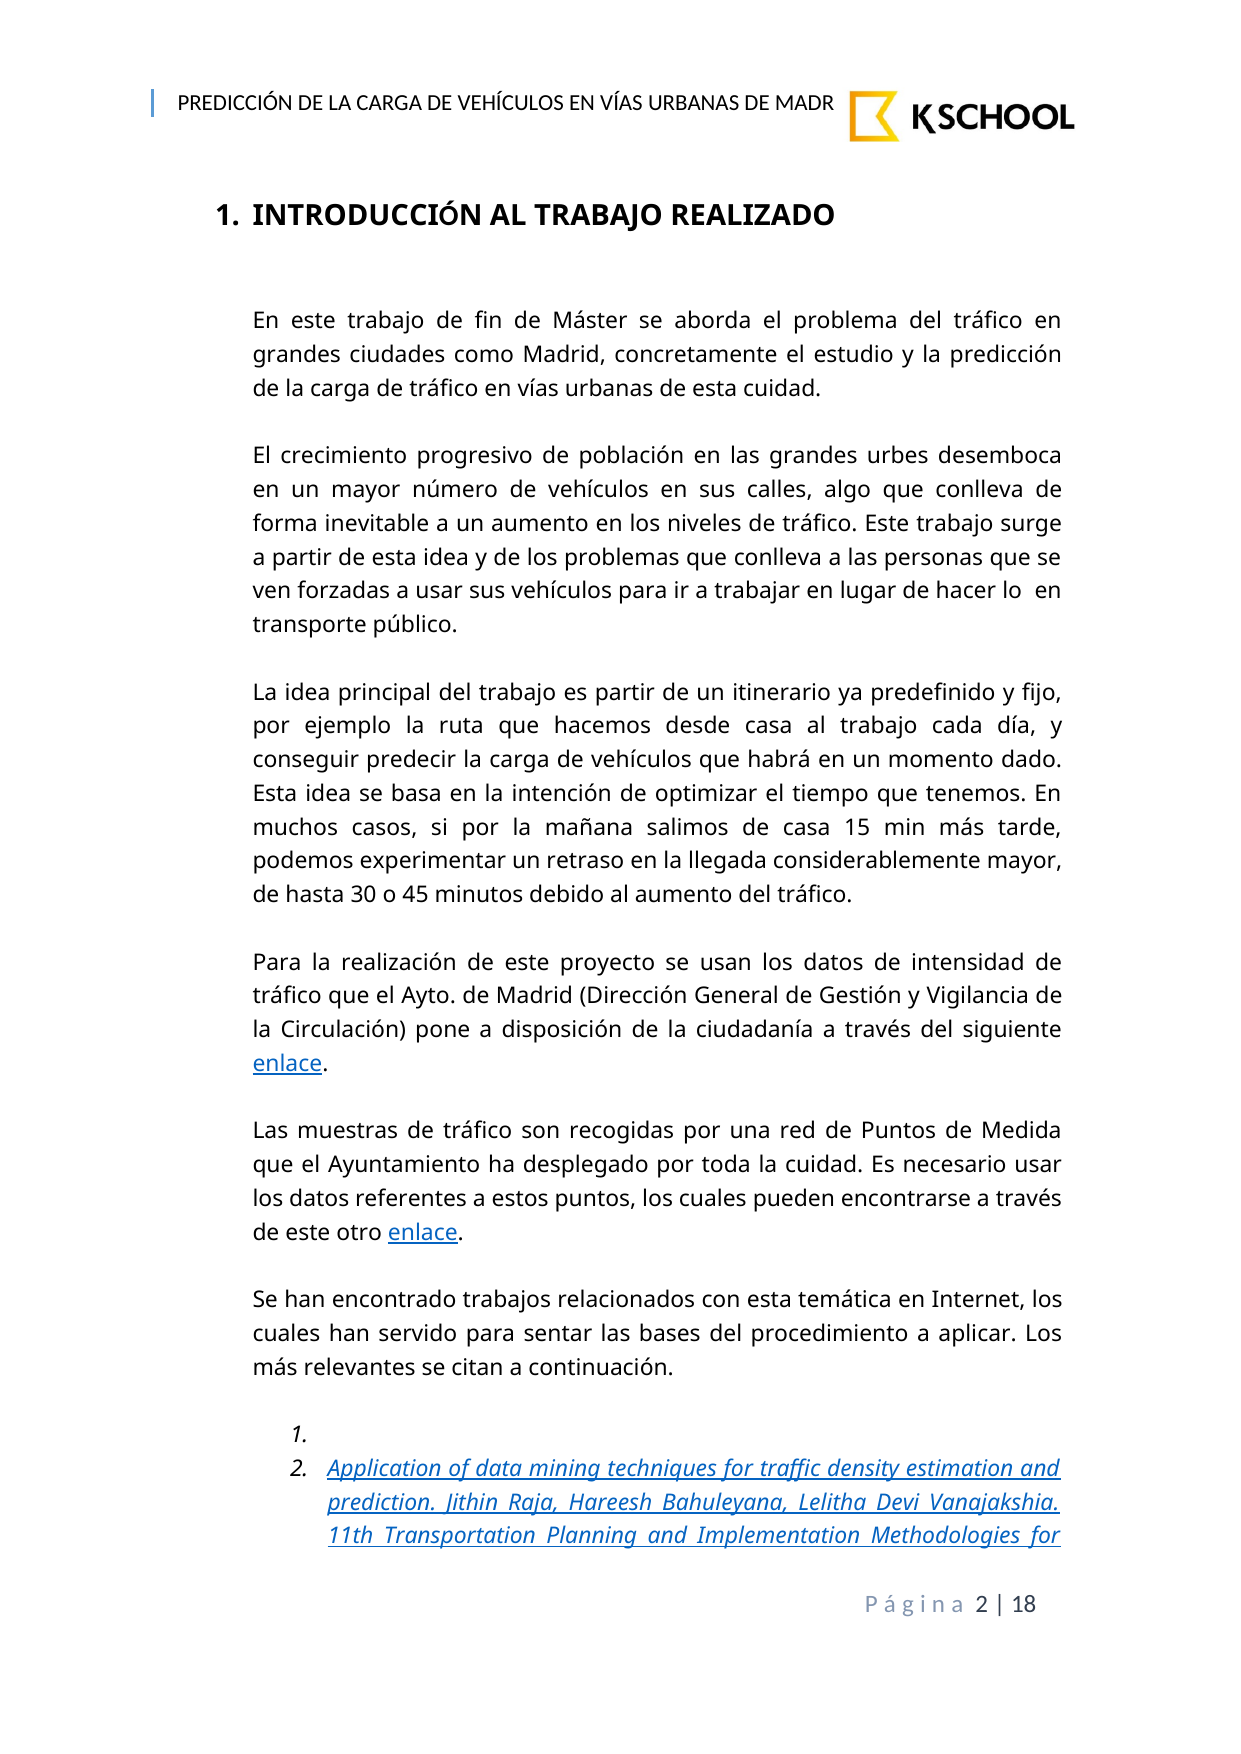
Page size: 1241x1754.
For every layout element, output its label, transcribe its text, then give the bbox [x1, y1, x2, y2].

list INTRODUCCIÓN AL TRABAJO REALIZADO [215, 194, 1063, 234]
picture [833, 87, 1088, 146]
list Se han encontrado trabajos relacionados con esta temática en Internet, los cuales han servido para sentar las bases del procedimiento a aplicar. Los más relevantes se citan a continuación. [252, 1283, 1063, 1382]
list El crecimiento progresivo de población en las grandes urbes desemboca en un mayor número de vehículos en sus calles, algo que conlleva de forma inevitable a un aumento en los niveles de tráfico. Este trabajo surge a partir de esta idea y de los problemas que conlleva a las personas que se ven forzadas a usar sus vehículos para ir a trabajar en lugar de hacer lo en transporte público. [252, 439, 1063, 639]
list En este trabajo de fin de Máster se aborda el problema del tráfico en grandes ciudades como Madrid, concretamente el estudio y la predicción de la carga de tráfico en vías urbanas de esta cuidad. [252, 304, 1063, 403]
list Para la realización de este proyecto se usan los datos de intensidad de tráfico que el Ayto. de Madrid (Dirección General de Gestión y Vigilancia de la Circulación) pone a disposición de la ciudadanía a través del siguiente enlace. [252, 946, 1063, 1078]
list La idea principal del trabajo es partir de un itinerario ya predefinido y fijo, por ejemplo la ruta que hacemos desde casa al trabajo cada día, y conseguir predecir la carga de vehículos que habrá en un momento dado. Esta idea se basa en la intención de optimizar el tiempo que tenemos. En muchos casos, si por la mañana salimos de casa 15 min más tarde, podemos experimentar un retraso en la llegada considerablemente mayor, de hasta 30 o 45 minutos debido al aumento del tráfico. [252, 676, 1063, 909]
list Las muestras de tráfico son recogidas por una red de Puntos de Medida que el Ayuntamiento ha desplegado por toda la cuidad. Es necesario usar los datos referentes a estos puntos, los cuales pueden encontrarse a través de este otro enlace. [252, 1114, 1063, 1247]
